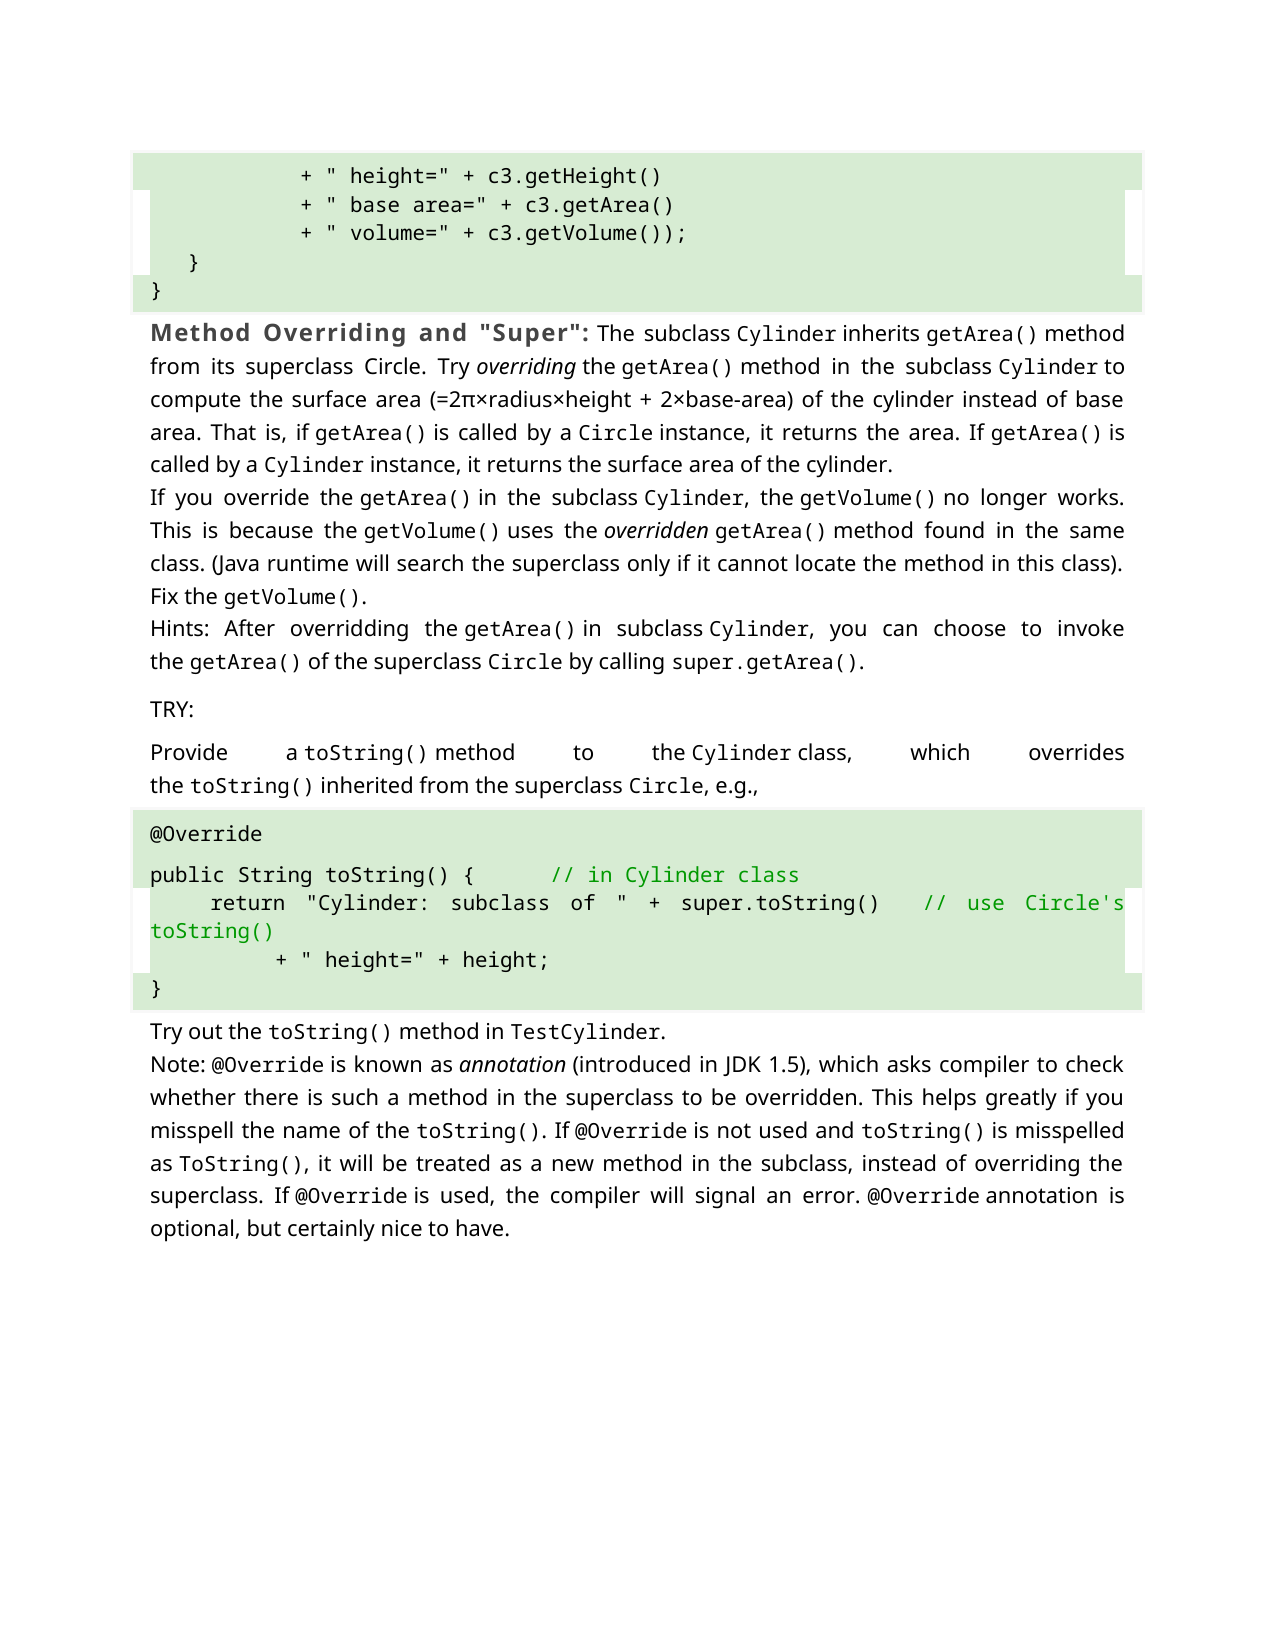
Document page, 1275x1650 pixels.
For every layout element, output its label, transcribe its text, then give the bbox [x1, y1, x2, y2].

text } [133, 264, 1142, 312]
text return "Cylinder: subclass of " + super.toString() // use Circle's toString() [150, 888, 1125, 945]
text + " base area=" + c3.getArea() [150, 190, 1125, 218]
text @Override [133, 810, 1142, 847]
text If you override the getArea() in the subclass Cylinder, the getVolume() no longer works. This is because the getVolume() uses the overridden getArea() method found in the same class. (Java runtime will search the superclass only if it cannot locate the method in this class). Fix the getVolume(). [150, 479, 1125, 610]
text public String toString() { // in Cylinder class [133, 848, 1142, 888]
text Note: @Override is known as annotation (introduced in JDK 1.5), which asks compiler to check whether there is such a method in the superclass to be overridden. This helps greatly if you misspell the name of the toString(). If @Override is not used and toString() is misspelled as ToString(), it will be treated as a new method in the subclass, instead of overriding the superclass. If @Override is used, the compiler will signal an error. @Override annotation is optional, but certainly nice to have. [150, 1046, 1125, 1243]
text Hints: After overridding the getArea() in subclass Cylinder, you can choose to invoke the getArea() of the superclass Circle by calling super.getArea(). [150, 610, 1125, 676]
text Try out the toString() method in TestCylinder. [150, 1013, 1125, 1046]
text + " volume=" + c3.getVolume()); [150, 218, 1125, 247]
text Method Overriding and "Super": The subclass Cylinder inherits getArea() method from its superclass Circle. Try overriding the getArea() method in the subclass Cylinder to compute the surface area (=2π×radius×height + 2×base-area) of the cylinder instead of base area. That is, if getArea() is called by a Circle instance, it returns the area. If getArea() is called by a Cylinder instance, it returns the surface area of the cylinder. [150, 315, 1125, 479]
text Provide a toString() method to the Cylinder class, which overrides the toString() inherited from the superclass Circle, e.g., [150, 734, 1125, 799]
text + " height=" + c3.getHeight() [133, 153, 1142, 190]
text TRY: [150, 691, 1125, 724]
text } [133, 962, 1142, 1010]
text } [150, 247, 1125, 264]
text + " height=" + height; [150, 945, 1125, 962]
